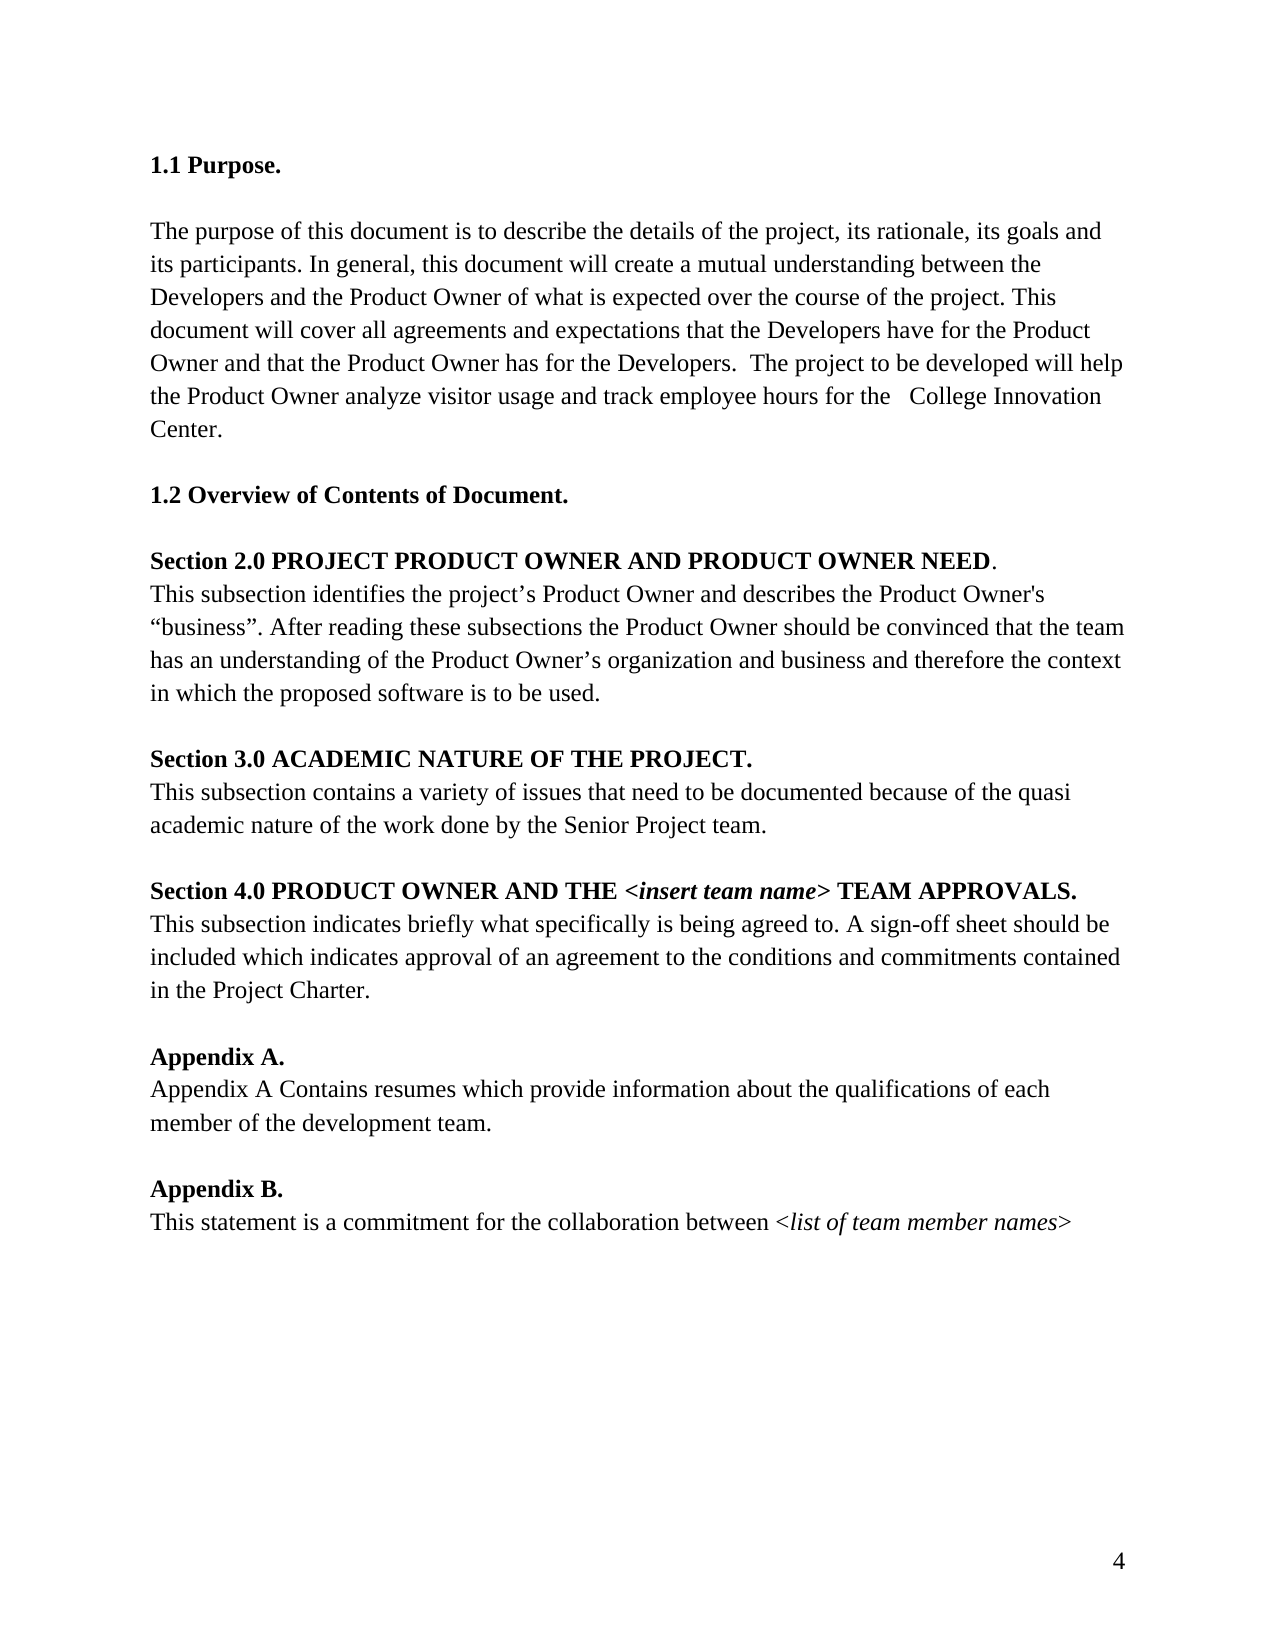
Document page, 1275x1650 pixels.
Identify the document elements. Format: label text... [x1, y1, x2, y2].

text Section 3.0 ACADEMIC NATURE OF THE PROJECT. [150, 744, 1125, 773]
text This subsection indicates briefly what specifically is being agreed to. A sign-off sheet should be included which indicates approval of an agreement to the conditions and commitments contained in the Project Charter. [150, 909, 1125, 1004]
list Purpose. [150, 150, 1125, 179]
text This statement is a commitment for the collaboration between <list of team member names> [150, 1207, 1125, 1235]
text This subsection identifies the project’s Product Owner and describes the Product Owner's “business”. After reading these subsections the Product Owner should be convinced that the team has an understanding of the Product Owner’s organization and business and therefore the context in which the proposed software is to be used. [150, 579, 1125, 707]
text Appendix A. [150, 1042, 1125, 1070]
text Section 4.0 PRODUCT OWNER AND THE <insert team name> TEAM APPROVALS. [150, 876, 1125, 905]
text This subsection contains a variety of issues that need to be documented because of the quasi academic nature of the work done by the Senior Project team. [150, 777, 1125, 839]
text 1.2 Overview of Contents of Document. [150, 480, 1125, 509]
text Appendix A Contains resumes which provide information about the qualifications of each member of the development team. [150, 1074, 1125, 1136]
text The purpose of this document is to describe the details of the project, its rationale, its goals and its participants. In general, this document will create a mutual understanding between the Developers and the Product Owner of what is expected over the course of the project. This document will cover all agreements and expectations that the Developers have for the Product Owner and that the Product Owner has for the Developers. The project to be developed will help the Product Owner analyze visitor usage and track employee hours for the College Innovation Center. [150, 216, 1125, 443]
text Section 2.0 PROJECT PRODUCT OWNER AND PRODUCT OWNER NEED. [150, 546, 1125, 575]
text Appendix B. [150, 1174, 1125, 1202]
